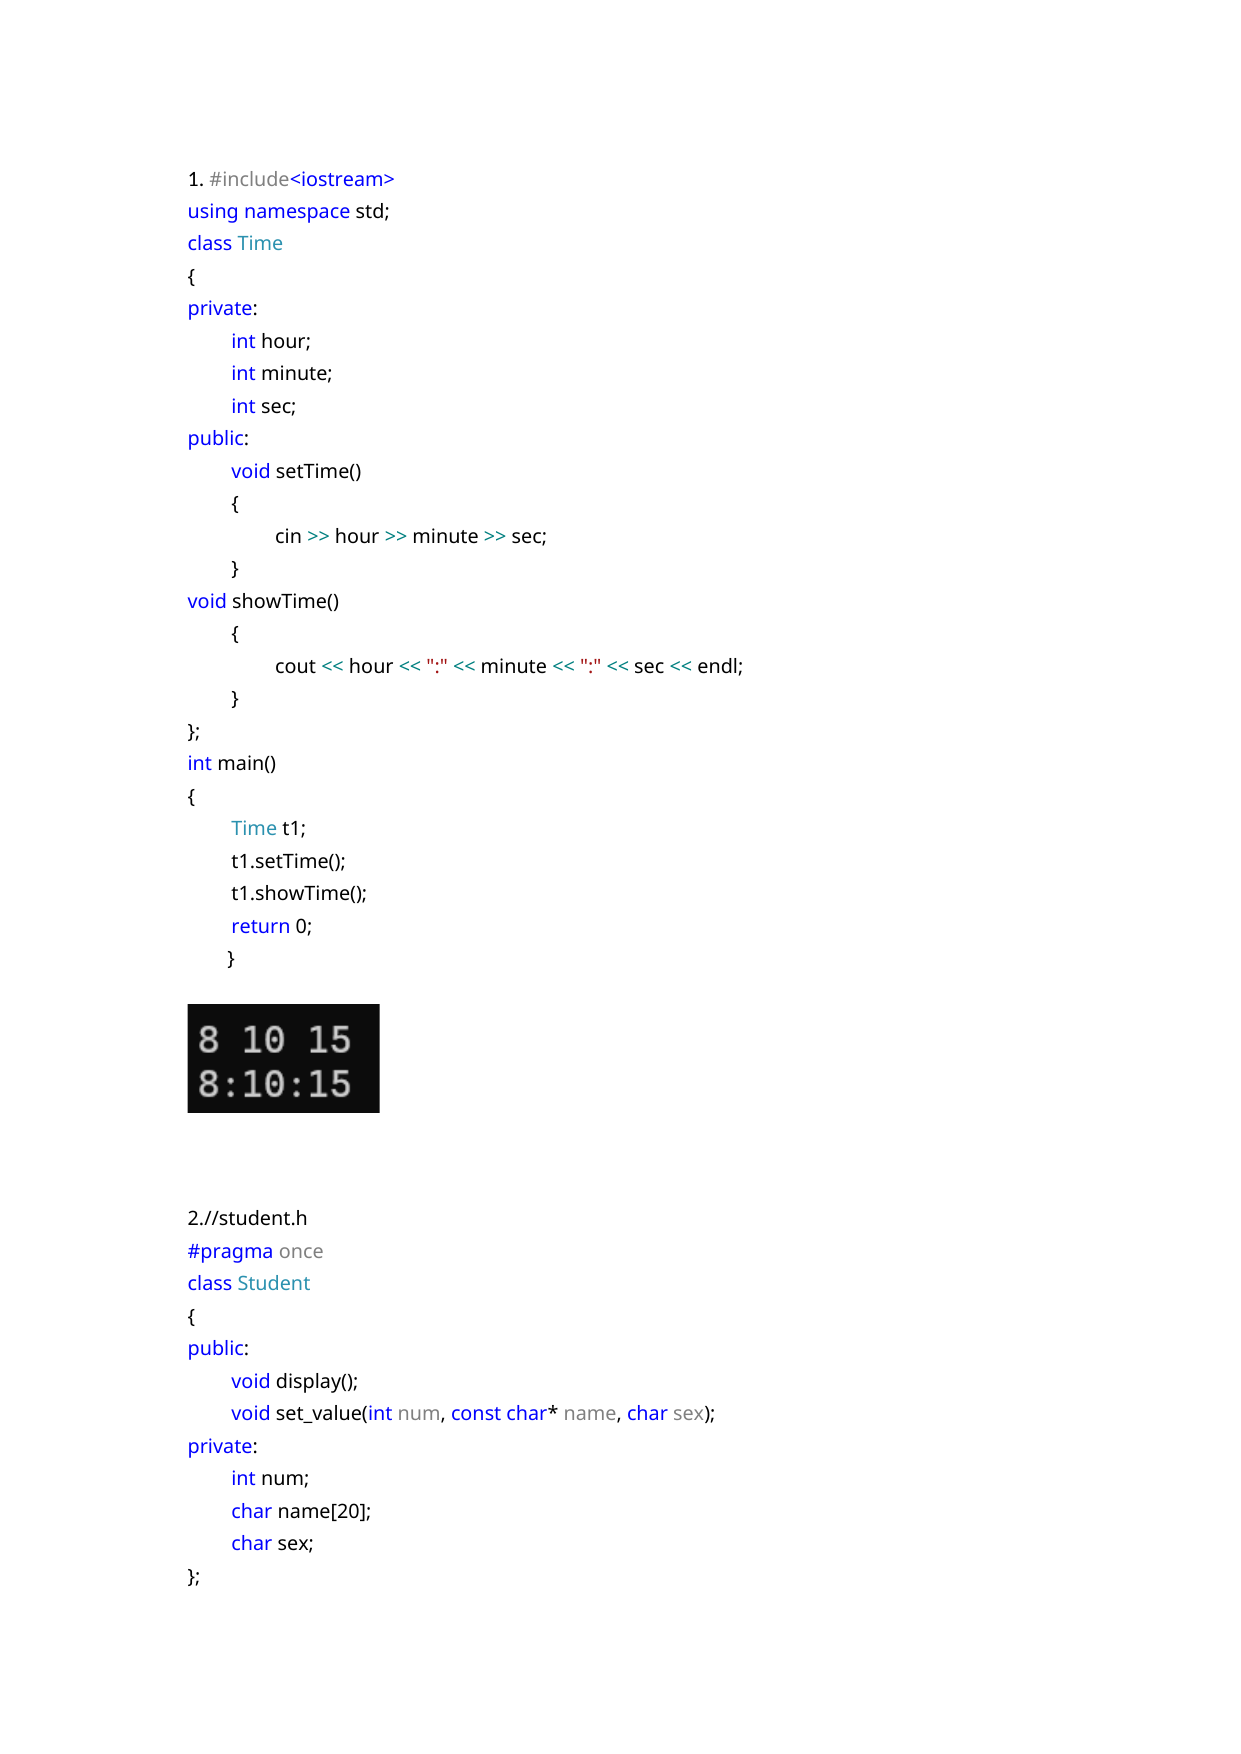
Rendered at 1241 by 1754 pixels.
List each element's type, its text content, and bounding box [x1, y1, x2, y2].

text class Time [187, 227, 1053, 259]
text public: [187, 422, 1053, 454]
text public: [187, 1332, 1053, 1364]
text t1.setTime(); [187, 844, 1053, 877]
text 1. #include<iostream> [187, 162, 1053, 194]
text }; [187, 714, 1053, 747]
text { [187, 1299, 1053, 1332]
text } [187, 552, 1053, 584]
text void display(); [187, 1364, 1053, 1397]
text } [187, 682, 1053, 714]
text int minute; [187, 357, 1053, 389]
text int num; [187, 1462, 1053, 1494]
text t1.showTime(); [187, 877, 1053, 909]
text void setTime() [187, 454, 1053, 487]
text { [187, 259, 1053, 292]
text 2.//student.h [187, 1202, 1053, 1234]
text #pragma once [187, 1234, 1053, 1267]
text } [187, 942, 1053, 974]
text }; [187, 1559, 1053, 1592]
text void set_value(int num, const char* name, char sex); [187, 1397, 1053, 1429]
text int sec; [187, 389, 1053, 422]
text void showTime() [187, 584, 1053, 617]
text int main() [187, 747, 1053, 779]
text using namespace std; [187, 194, 1053, 227]
text private: [187, 292, 1053, 324]
text { [187, 617, 1053, 649]
text return 0; [187, 909, 1053, 942]
picture [187, 1004, 380, 1113]
text char name[20]; [187, 1494, 1053, 1527]
text private: [187, 1429, 1053, 1462]
text { [187, 487, 1053, 519]
text int hour; [187, 324, 1053, 357]
text cin >> hour >> minute >> sec; [187, 519, 1053, 552]
text class Student [187, 1267, 1053, 1299]
text { [187, 779, 1053, 812]
text Time t1; [187, 812, 1053, 844]
text cout << hour << ":" << minute << ":" << sec << endl; [187, 649, 1053, 682]
text char sex; [187, 1527, 1053, 1559]
